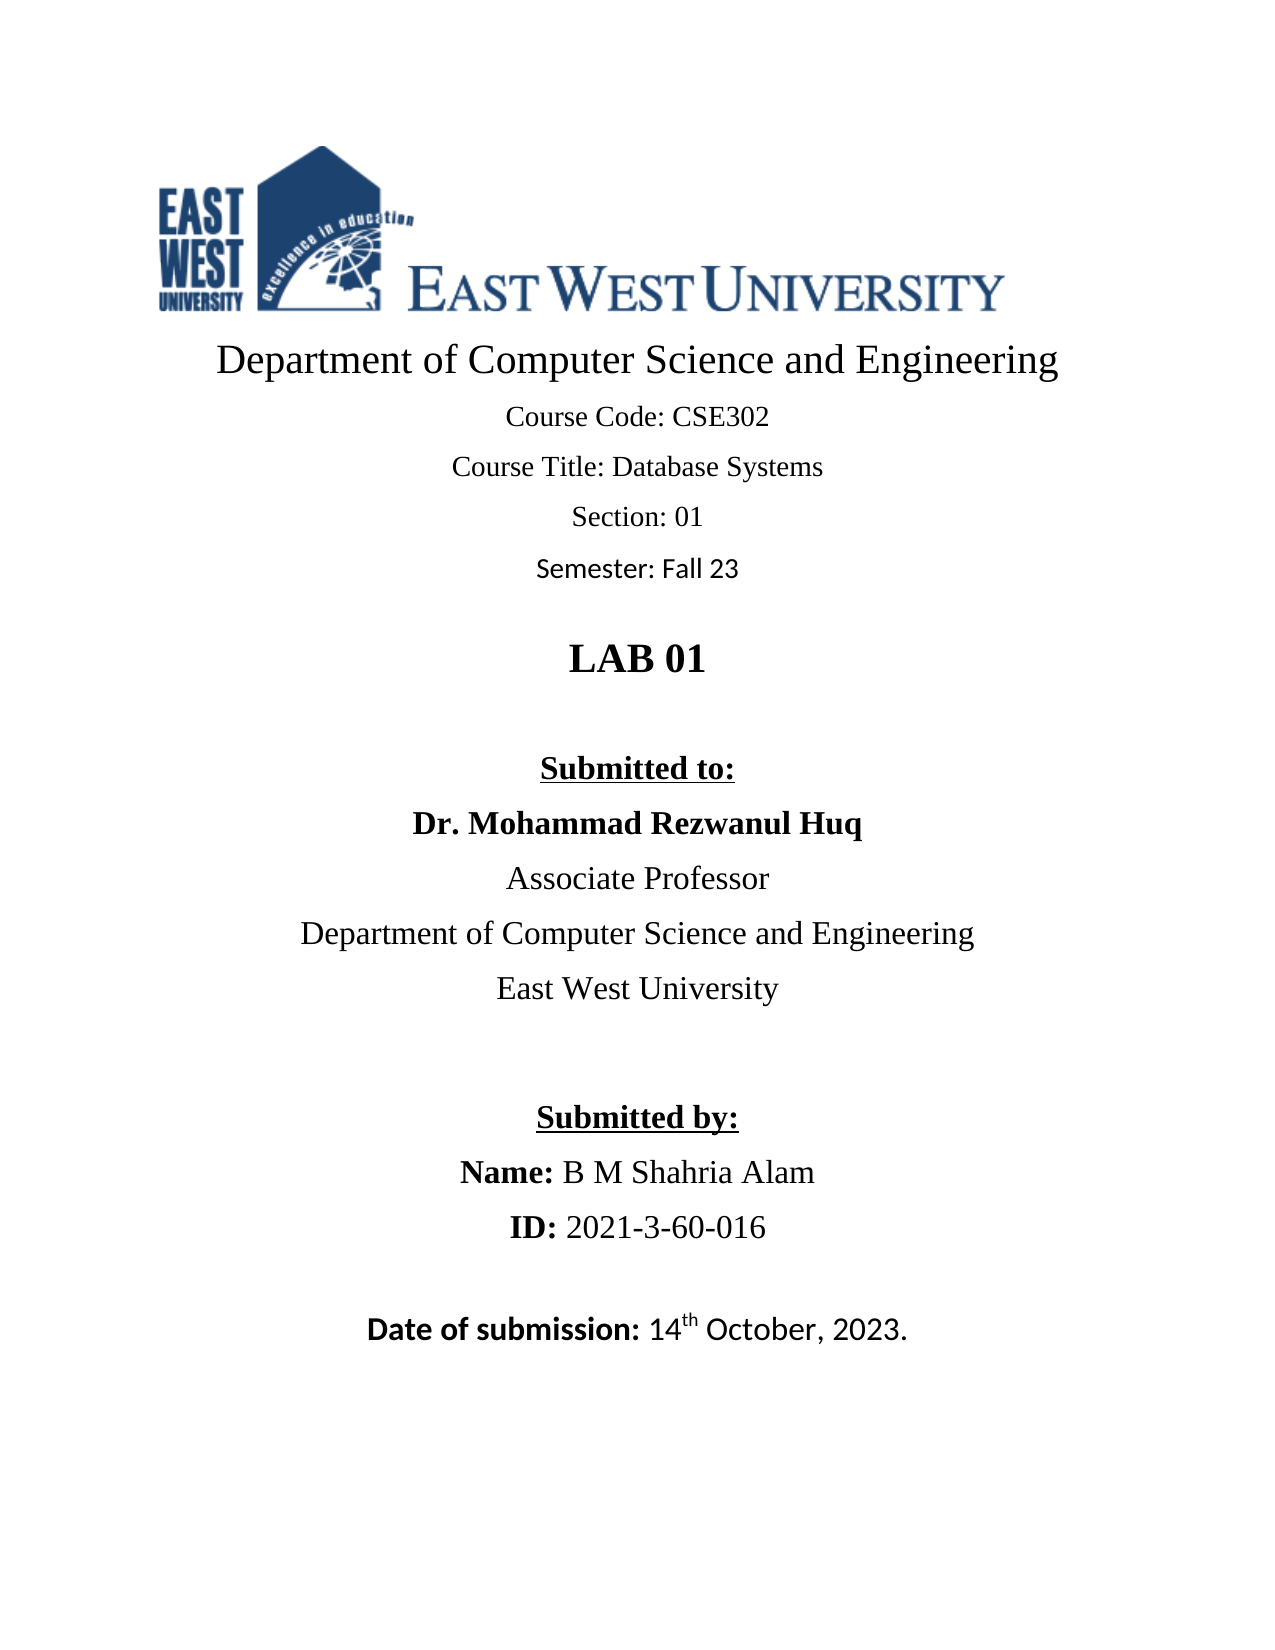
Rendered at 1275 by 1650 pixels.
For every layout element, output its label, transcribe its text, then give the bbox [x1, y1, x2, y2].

text Submitted to: [150, 748, 1125, 787]
picture [150, 146, 1010, 318]
text Submitted by: [150, 1098, 1125, 1136]
text Section: 01 [150, 499, 1125, 533]
text Date of submission: 14th October, 2023. [150, 1308, 1125, 1349]
text LAB 01 [150, 634, 1125, 682]
text Course Title: Database Systems [150, 449, 1125, 483]
text Department of Computer Science and Engineering [150, 334, 1125, 382]
text Name: B M Shahria Alam [150, 1153, 1125, 1191]
text ID: 2021-3-60-016 [150, 1208, 1125, 1246]
text Dr. Mohammad Rezwanul Huq [150, 803, 1125, 842]
text Semester: Fall 23 [150, 550, 1125, 585]
text Course Code: CSE302 [150, 399, 1125, 433]
text East West University [150, 968, 1125, 1007]
text Associate Professor [150, 858, 1125, 897]
text Department of Computer Science and Engineering [150, 913, 1125, 952]
